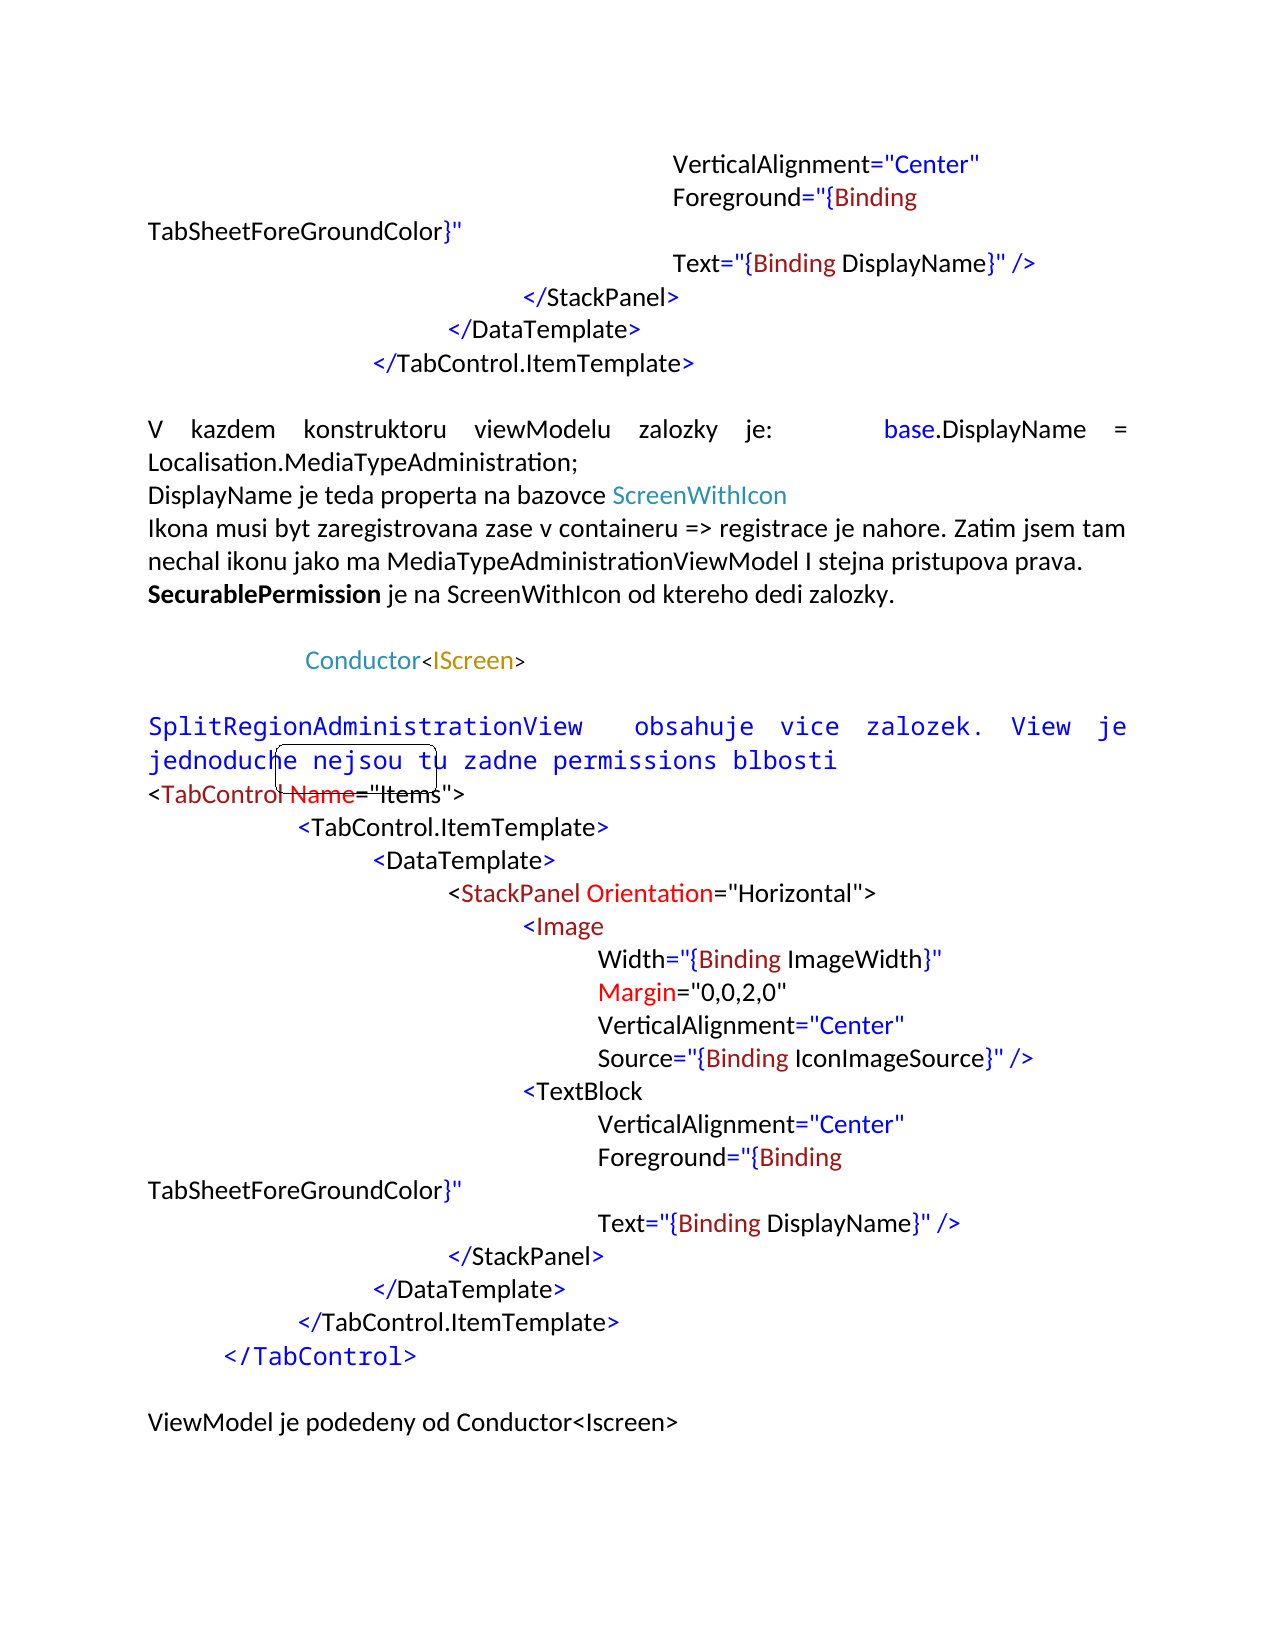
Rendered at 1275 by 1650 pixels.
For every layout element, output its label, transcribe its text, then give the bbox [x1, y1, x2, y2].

text </TabControl.ItemTemplate> [148, 1305, 1127, 1338]
text SplitRegionAdministrationView obsahuje vice zalozek. View je jednoduche nejsou tu zadne permissions blbosti [148, 709, 1127, 777]
text Foreground="{Binding TabSheetForeGroundColor}" [148, 1140, 1127, 1206]
text VerticalAlignment="Center" [148, 1008, 1127, 1041]
text <TabControl.ItemTemplate> [148, 810, 1127, 843]
text <StackPanel Orientation="Horizontal"> [148, 876, 1127, 909]
text </DataTemplate> [148, 1272, 1127, 1305]
text </StackPanel> [148, 280, 1127, 313]
text DisplayName je teda properta na bazovce ScreenWithIcon [148, 478, 1127, 511]
text VerticalAlignment="Center" [148, 1107, 1127, 1140]
text Ikona musi byt zaregistrovana zase v containeru => registrace je nahore. Zatim jsem tam nechal ikonu jako ma MediaTypeAdministrationViewModel I stejna pristupova prava. [148, 511, 1127, 577]
text Source="{Binding IconImageSource}" /> [148, 1041, 1127, 1074]
text Text="{Binding DisplayName}" /> [148, 247, 1127, 280]
text <TextBlock [148, 1074, 1127, 1107]
text Conductor<IScreen> [148, 643, 1127, 676]
text <Image [148, 909, 1127, 942]
text </DataTemplate> [148, 313, 1127, 346]
text Margin="0,0,2,0" [148, 975, 1127, 1008]
text </StackPanel> [148, 1239, 1127, 1272]
text SecurablePermission je na ScreenWithIcon od ktereho dedi zalozky. [148, 577, 1127, 610]
text <TabControl Name="Items"> [148, 777, 1127, 810]
text VerticalAlignment="Center" [148, 148, 1127, 181]
text V kazdem konstruktoru viewModelu zalozky je: base.DisplayName = Localisation.MediaTypeAdministration; [148, 412, 1127, 478]
text <DataTemplate> [148, 843, 1127, 876]
text Width="{Binding ImageWidth}" [148, 942, 1127, 975]
text Foreground="{Binding TabSheetForeGroundColor}" [148, 181, 1127, 247]
text </TabControl> [148, 1338, 1127, 1372]
text ViewModel je podedeny od Conductor<Iscreen> [148, 1406, 1127, 1438]
text </TabControl.ItemTemplate> [148, 346, 1127, 379]
text Text="{Binding DisplayName}" /> [148, 1206, 1127, 1239]
